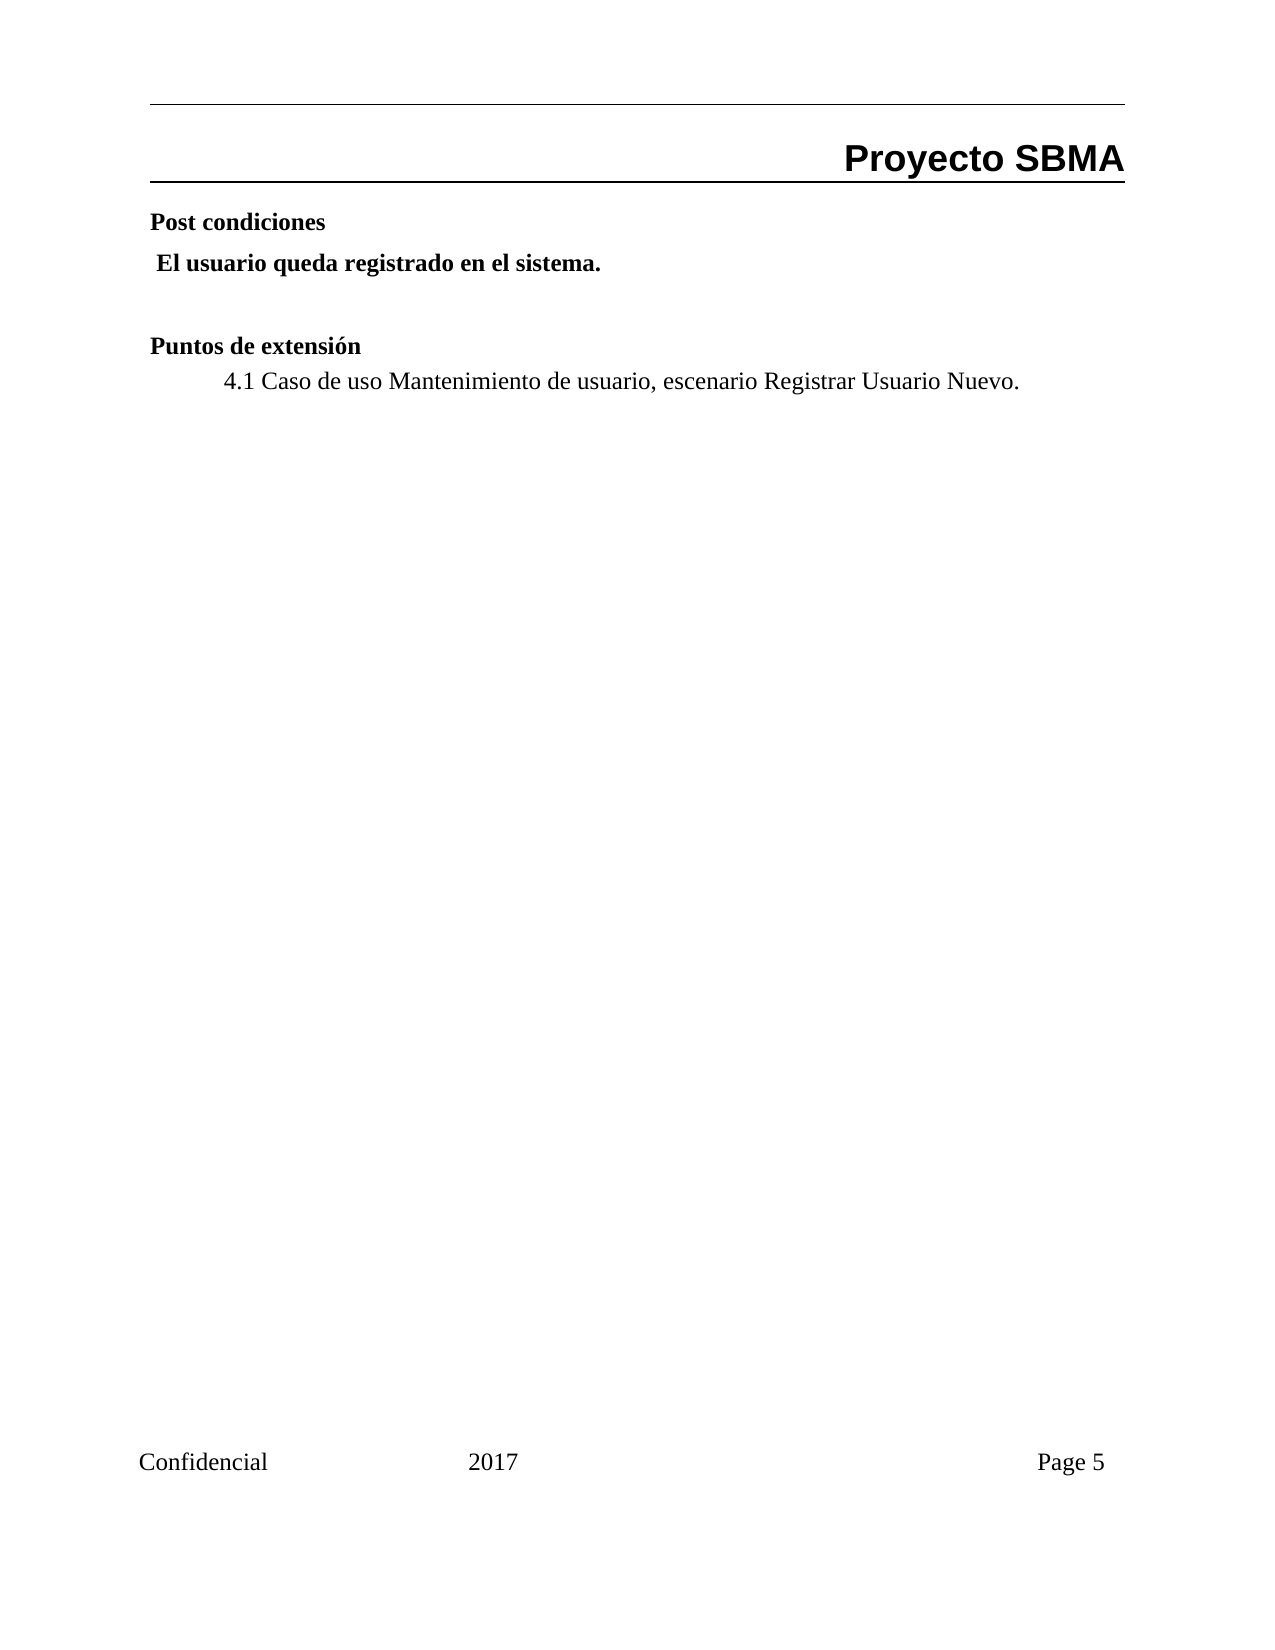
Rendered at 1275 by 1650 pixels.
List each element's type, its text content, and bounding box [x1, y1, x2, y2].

text 4.1 Caso de uso Mantenimiento de usuario, escenario Registrar Usuario Nuevo. [224, 366, 1125, 394]
text El usuario queda registrado en el sistema. [150, 248, 1125, 277]
text Puntos de extensión [150, 331, 1125, 359]
text Post condiciones [150, 207, 1125, 236]
